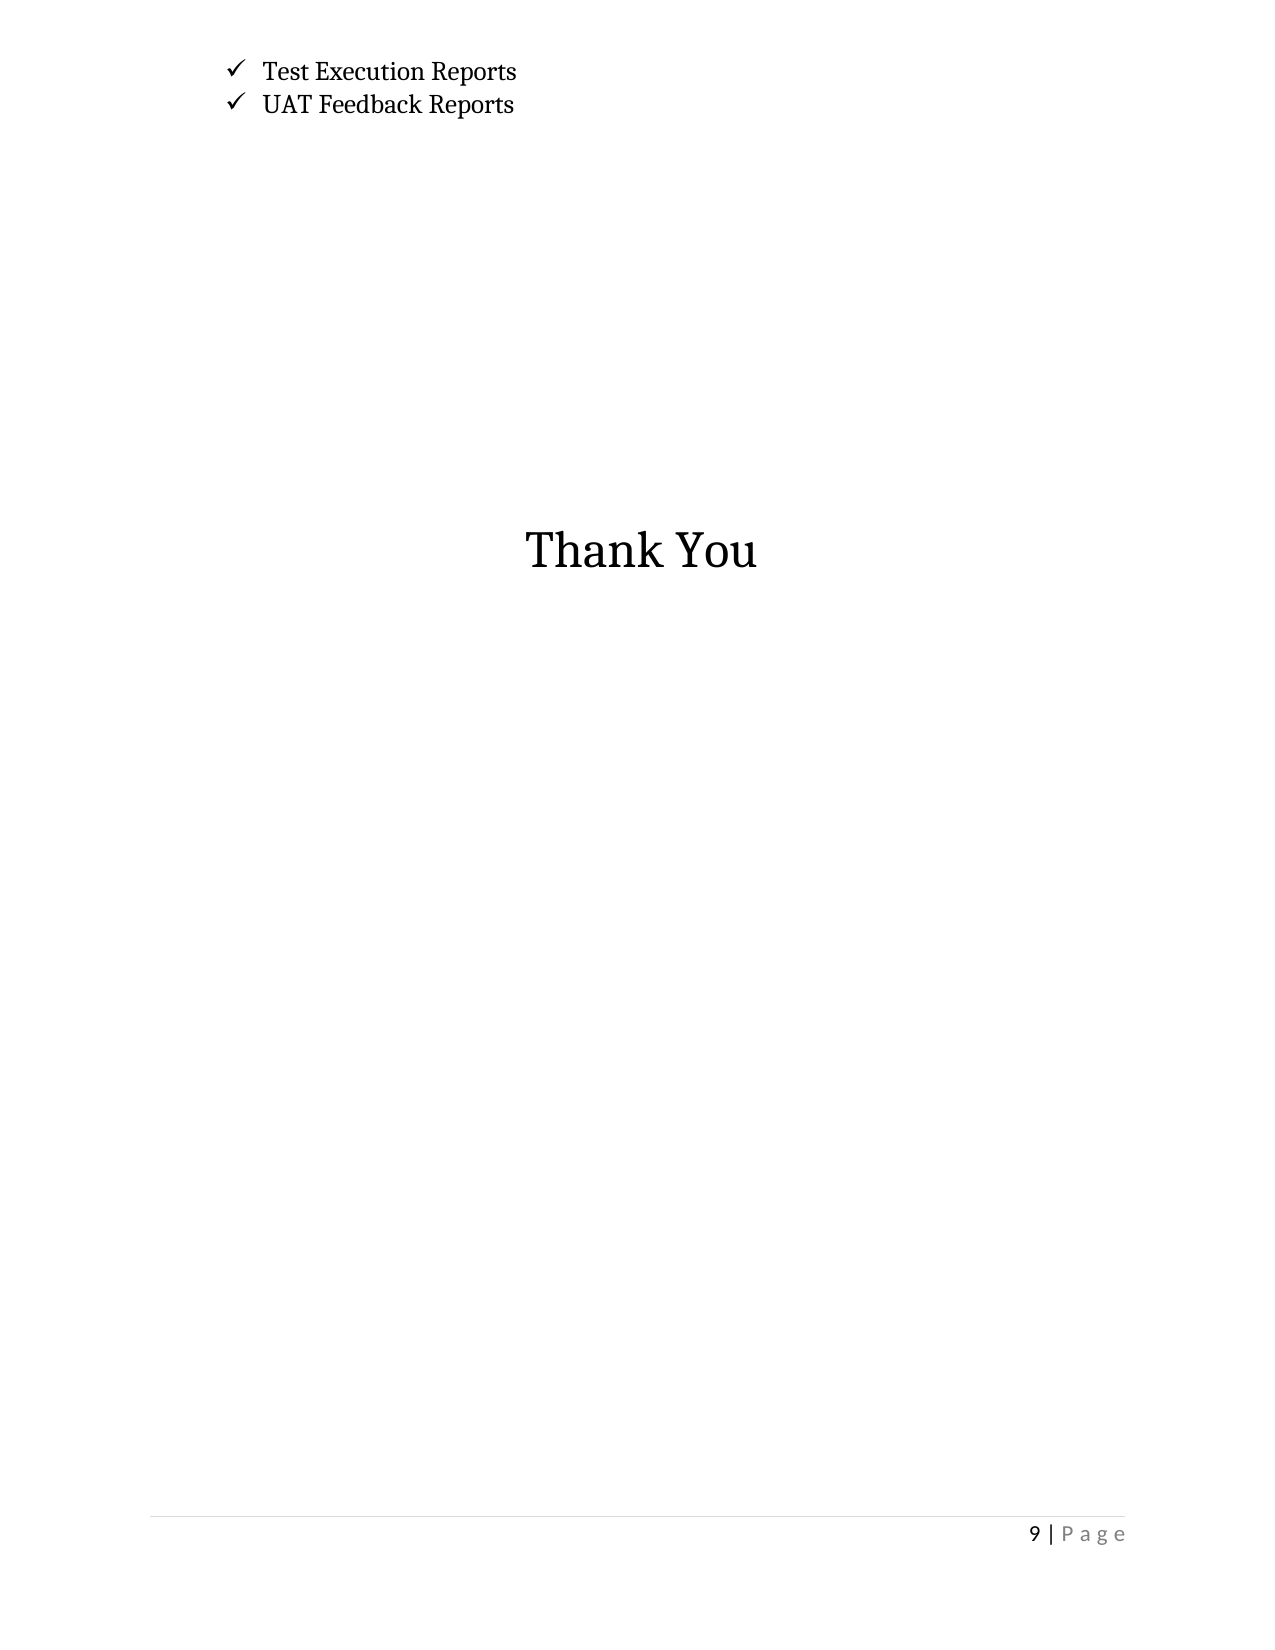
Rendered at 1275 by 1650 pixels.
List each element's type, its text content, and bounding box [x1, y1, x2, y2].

list UAT Feedback Reports [225, 89, 1125, 121]
text Thank You [150, 521, 1125, 581]
list Test Execution Reports [225, 56, 1125, 87]
